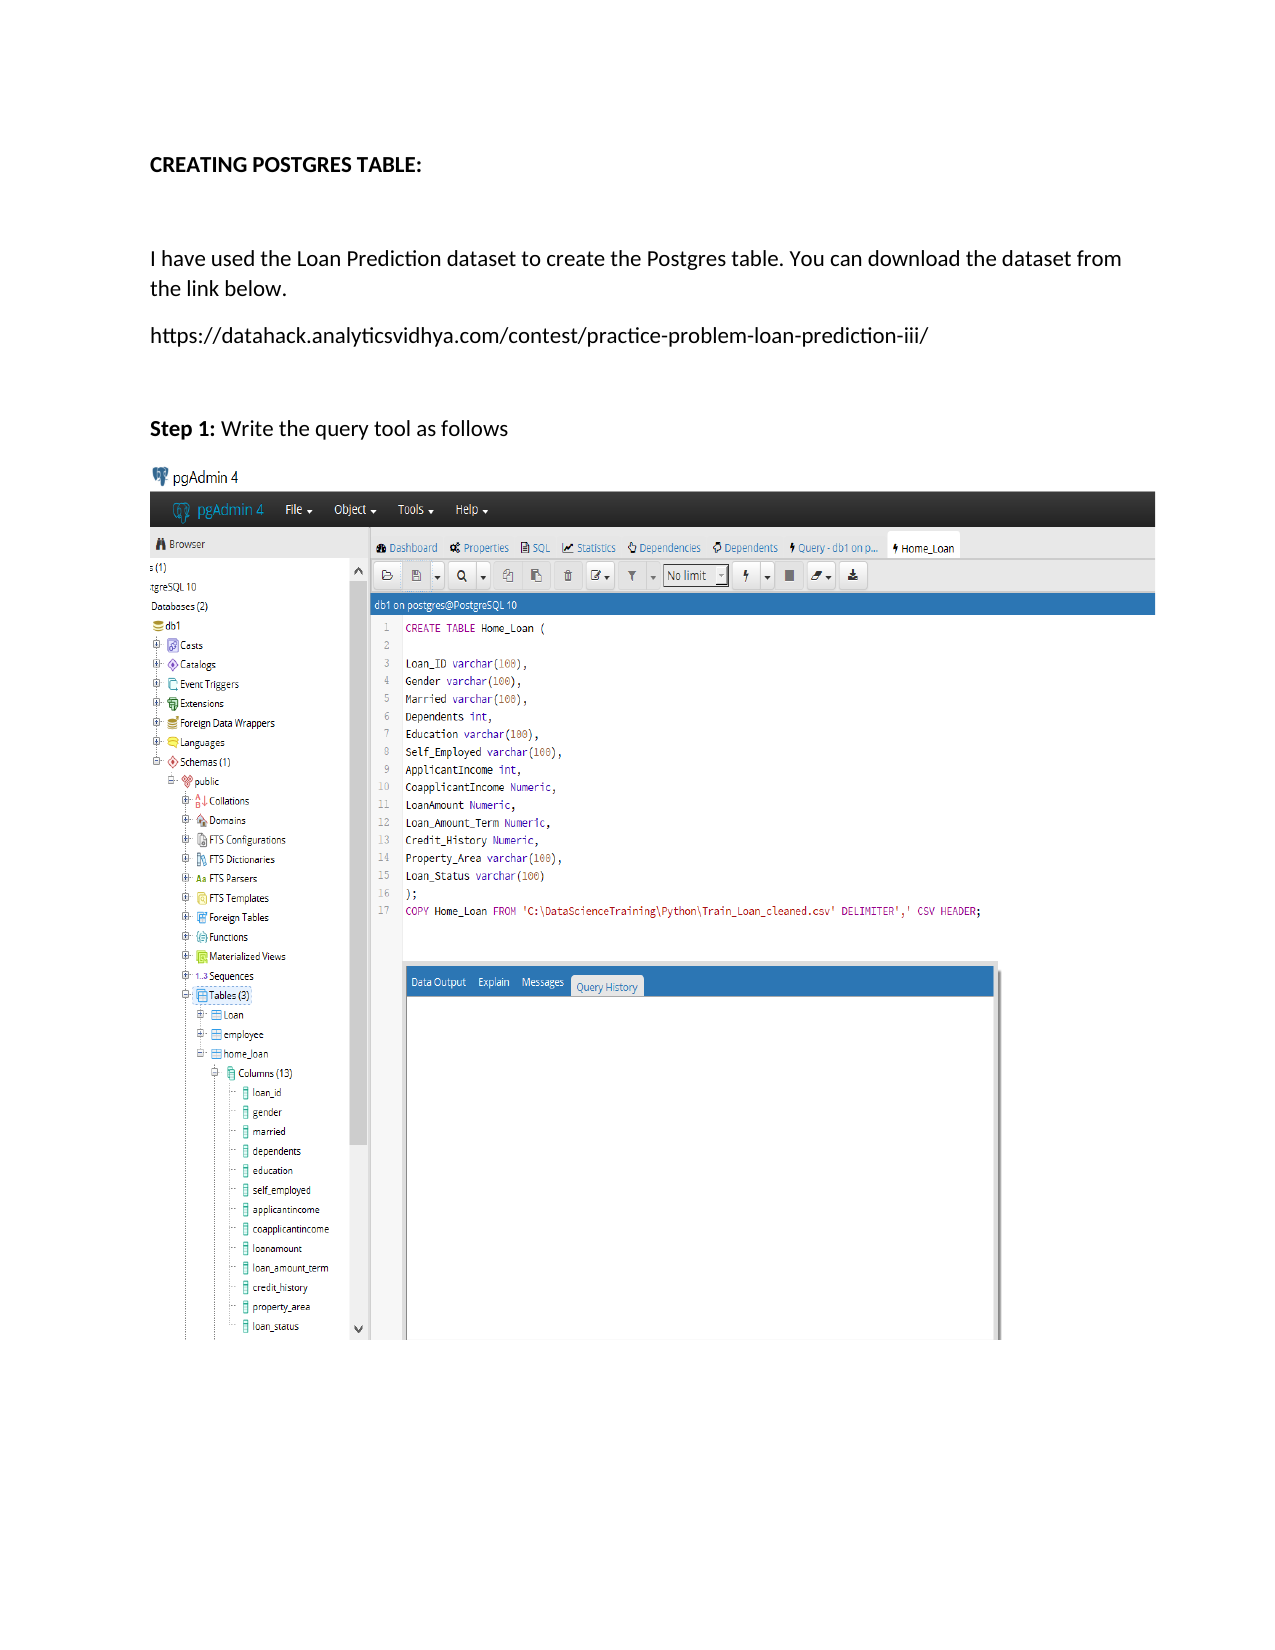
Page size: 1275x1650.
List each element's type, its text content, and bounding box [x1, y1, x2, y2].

text CREATING POSTGRES TABLE: [150, 150, 1125, 178]
text https://datahack.analyticsvidhya.com/contest/practice-problem-loan-prediction-iii/ [150, 321, 1125, 349]
text Step 1: Write the query tool as follows [150, 414, 1125, 443]
picture [150, 461, 1155, 1340]
text I have used the Loan Prediction dataset to create the Postgres table. You can download the dataset from the link below. [150, 244, 1125, 302]
